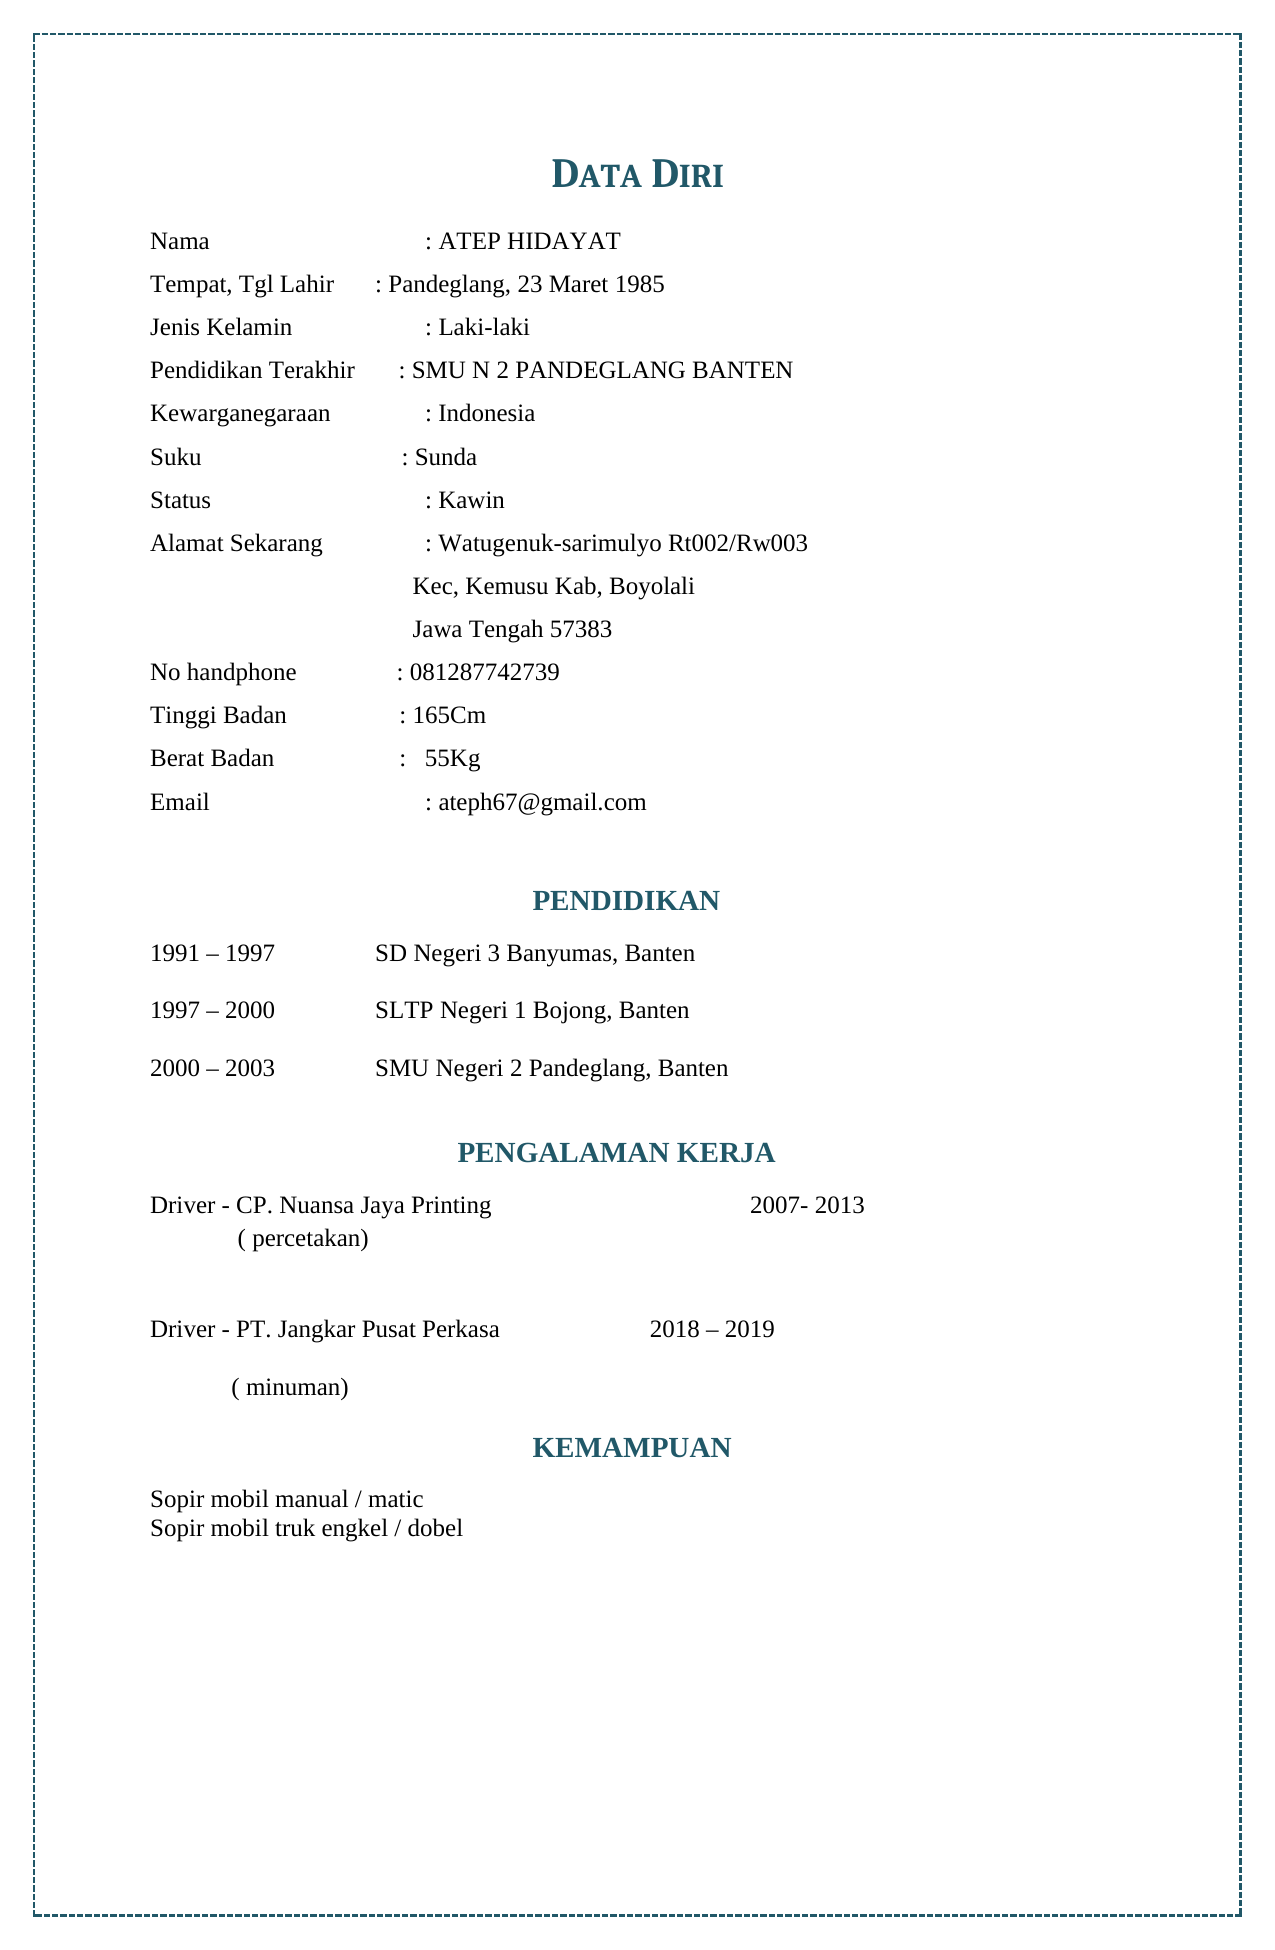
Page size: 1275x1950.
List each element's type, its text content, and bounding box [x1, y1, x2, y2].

text Kec, Kemusu Kab, Boyolali [150, 571, 1125, 600]
text Sopir mobil truk engkel / dobel [150, 1513, 1125, 1542]
text Tempat, Tgl Lahir : Pandeglang, 23 Maret 1985 [150, 269, 1125, 298]
text pENGALAMAN KERJA [150, 1135, 1125, 1169]
text 1991 – 1997 SD Negeri 3 Banyumas, Banten [150, 938, 1125, 967]
title Data Diri [150, 150, 1125, 198]
text Jawa Tengah 57383 [150, 614, 1125, 643]
text Berat Badan : 55Kg [150, 743, 1125, 772]
text Kewarganegaraan : Indonesia [150, 398, 1125, 427]
text Tinggi Badan : 165Cm [150, 700, 1125, 729]
text Nama : ATEP HIDAYAT [150, 226, 1125, 255]
text KEMAMPUAN [150, 1430, 1125, 1463]
text Driver - PT. Jangkar Pusat Perkasa 2018 – 2019 [150, 1314, 1125, 1342]
text Sopir mobil manual / matic [150, 1484, 1125, 1513]
text Status : Kawin [150, 485, 1125, 513]
text PENDIDIKAN [150, 883, 1125, 917]
text Alamat Sekarang : Watugenuk-sarimulyo Rt002/Rw003 [150, 528, 1125, 557]
text Pendidikan Terakhir : SMU N 2 PANDEGLANG BANTEN [150, 355, 1125, 384]
text 2000 – 2003 SMU Negeri 2 Pandeglang, Banten [150, 1053, 1125, 1082]
text ( percetakan) [150, 1223, 1125, 1251]
text ( minuman) [150, 1372, 1125, 1401]
text Jenis Kelamin : Laki-laki [150, 312, 1125, 341]
text Email : ateph67@gmail.com [150, 787, 1125, 815]
text Suku : Sunda [150, 442, 1125, 470]
text Driver - CP. Nuansa Jaya Printing 2007- 2013 [150, 1190, 1125, 1218]
text 1997 – 2000 SLTP Negeri 1 Bojong, Banten [150, 995, 1125, 1024]
text No handphone : 081287742739 [150, 657, 1125, 686]
